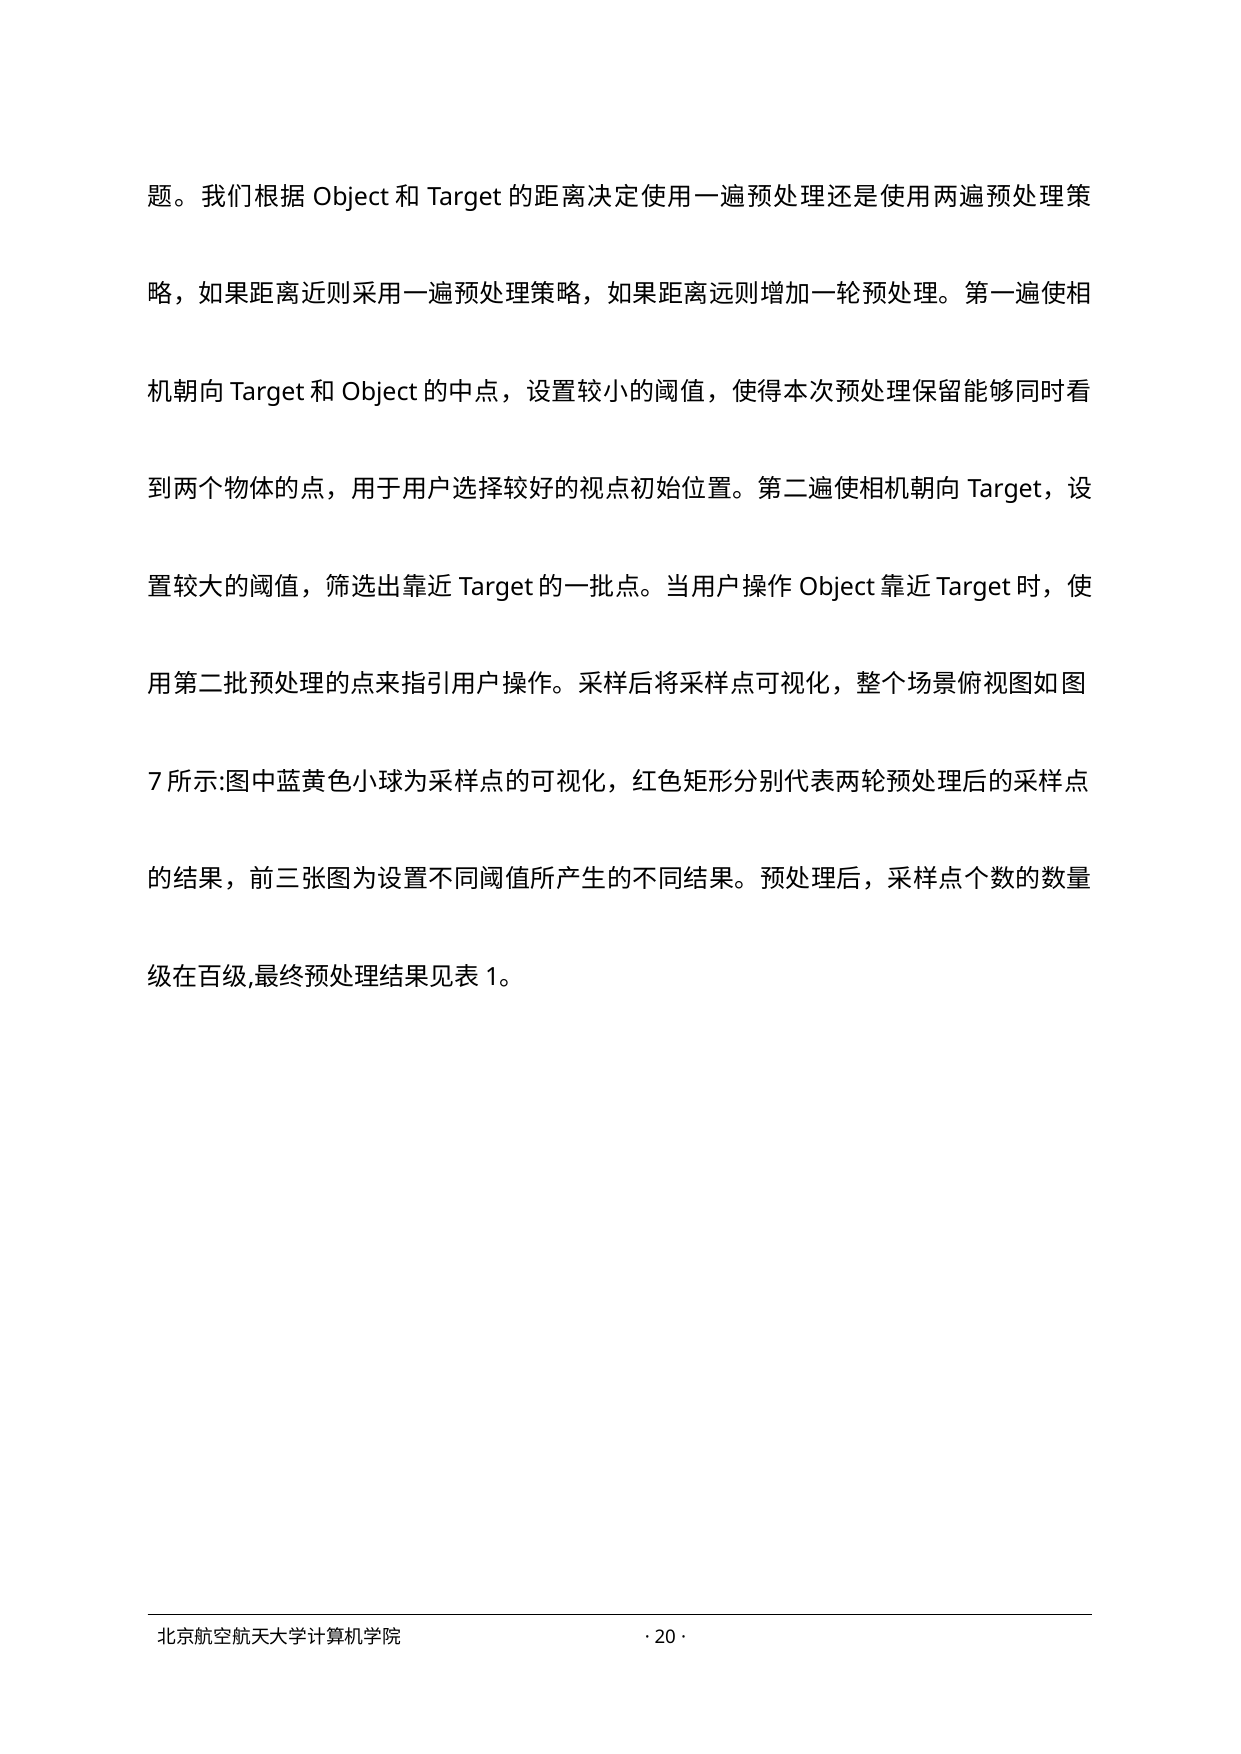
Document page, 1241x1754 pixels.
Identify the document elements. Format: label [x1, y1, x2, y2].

list [148, 162, 1092, 1007]
